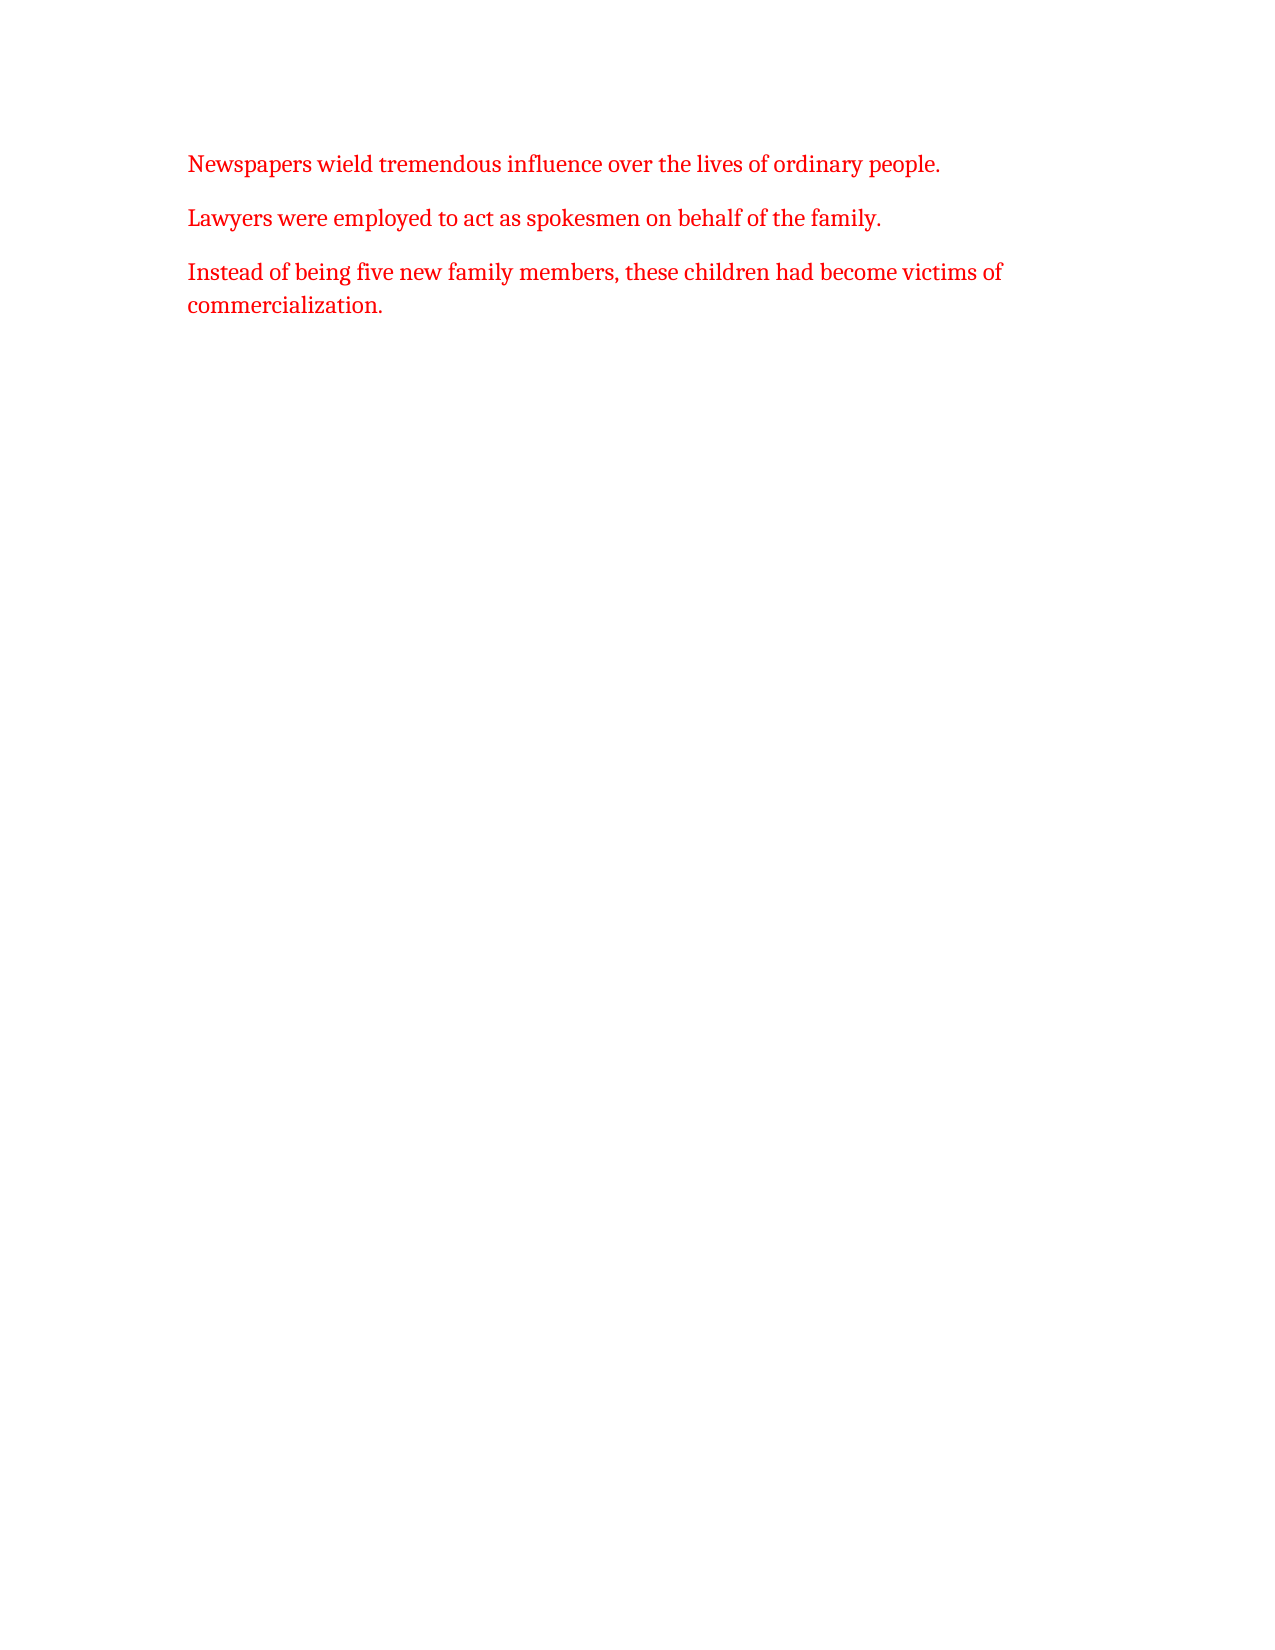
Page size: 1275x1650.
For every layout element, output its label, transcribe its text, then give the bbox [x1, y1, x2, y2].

text Lawyers were employed to act as spokesmen on behalf of the family. [187, 204, 1087, 233]
text Newspapers wield tremendous influence over the lives of ordinary people. [187, 150, 1087, 179]
text Instead of being five new family members, these children had become victims of commercialization. [187, 258, 1087, 319]
